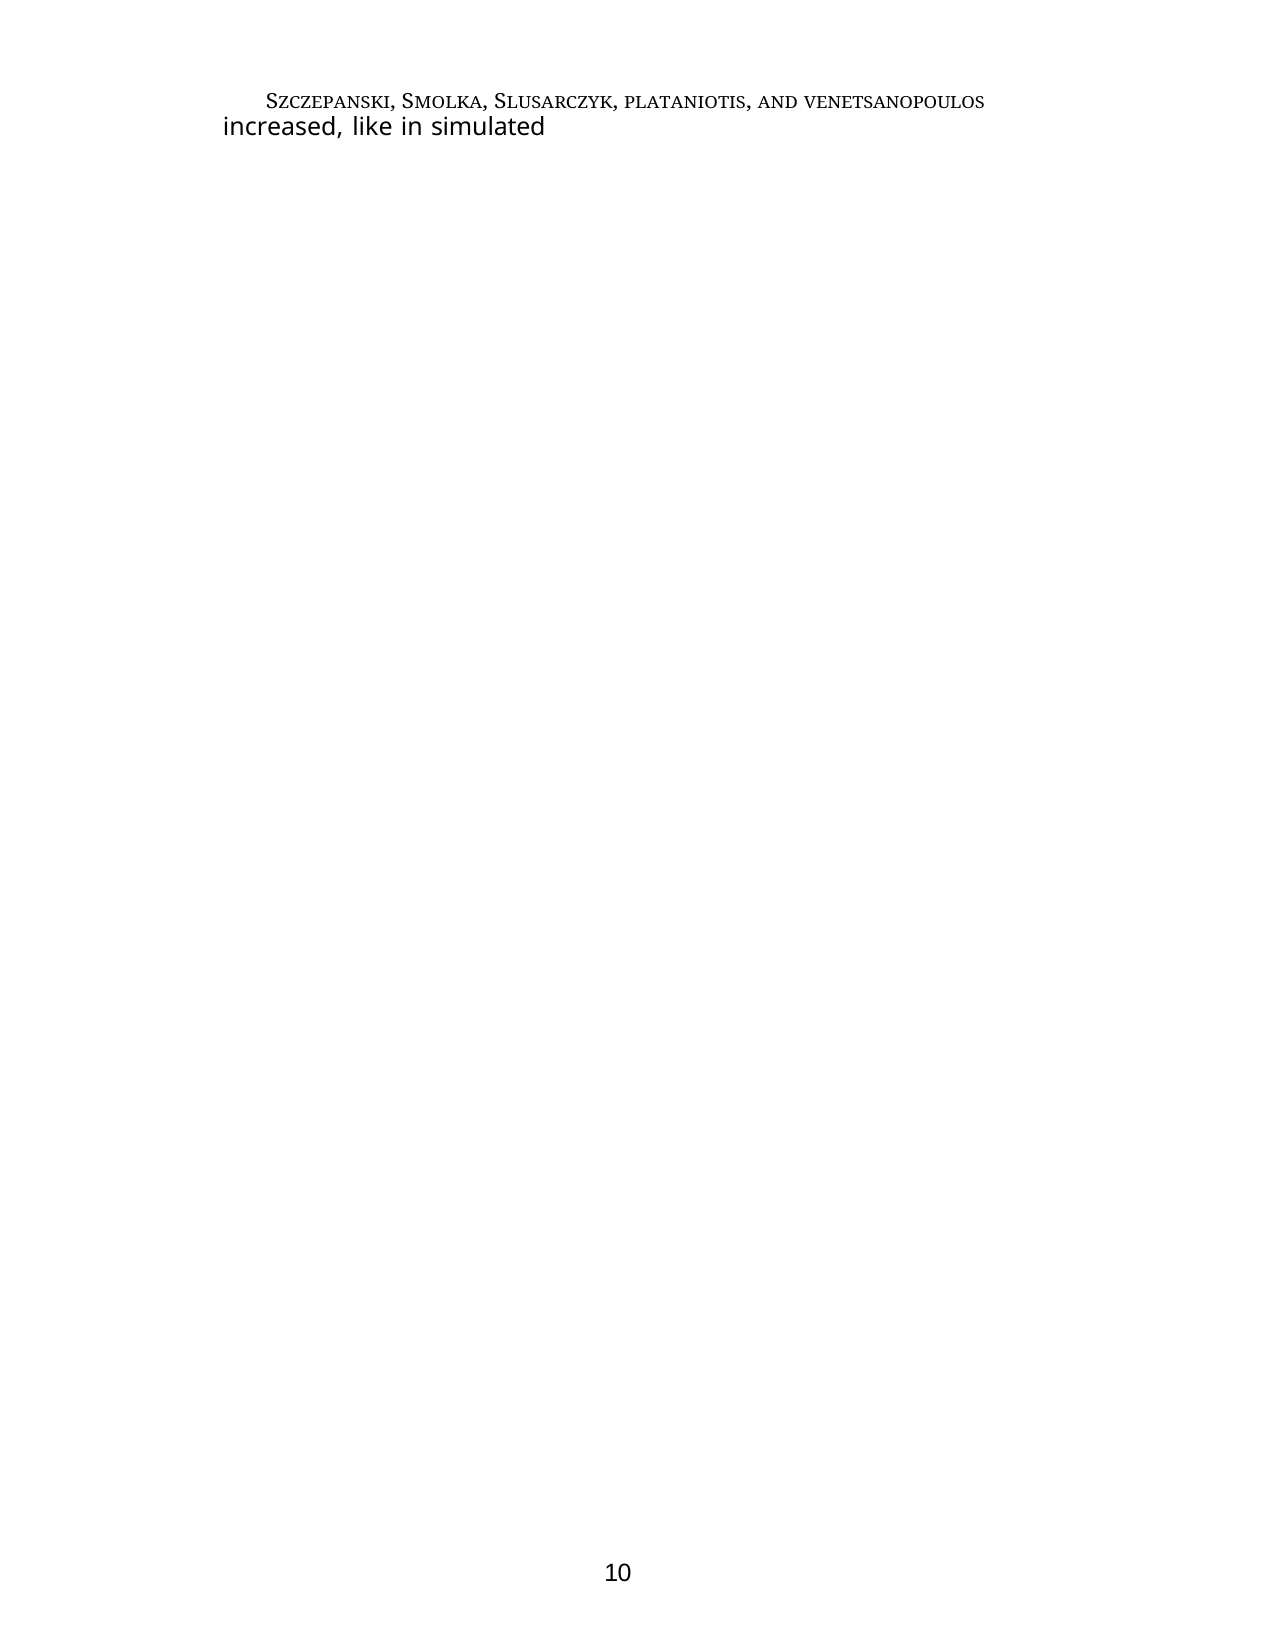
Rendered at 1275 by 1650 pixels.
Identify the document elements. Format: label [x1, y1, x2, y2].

text [223, 112, 1045, 141]
